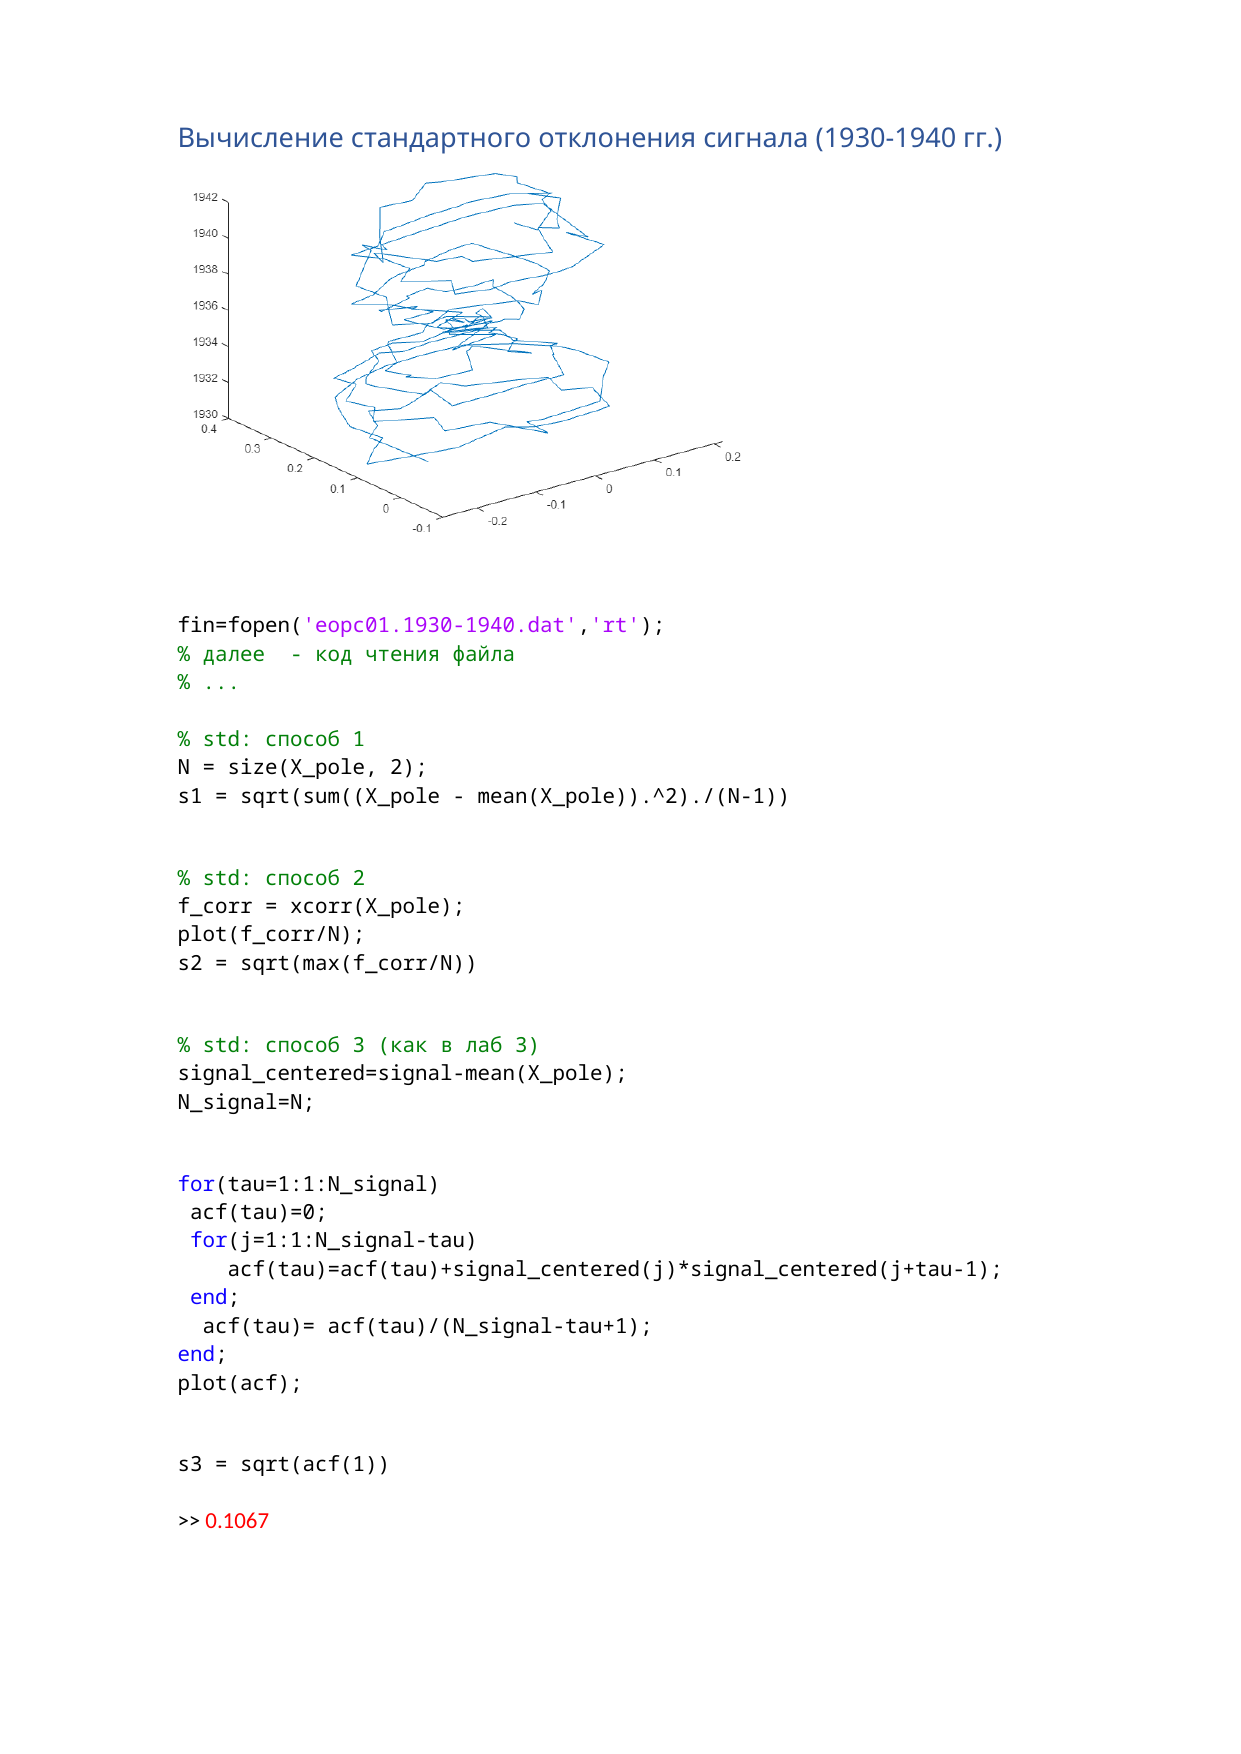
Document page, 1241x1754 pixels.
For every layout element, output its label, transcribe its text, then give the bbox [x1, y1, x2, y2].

text end; [177, 1339, 1152, 1368]
text acf(tau)=0; [177, 1197, 1152, 1226]
text end; [177, 1282, 1152, 1311]
text acf(tau)=acf(tau)+signal_centered(j)*signal_centered(j+tau-1); [177, 1254, 1152, 1282]
text % std: способ 3 (как в лаб 3) [177, 1030, 1152, 1058]
text fin=fopen('eopc01.1930-1940.dat','rt'); [177, 610, 1152, 639]
text plot(f_corr/N); [177, 919, 1152, 948]
picture [177, 157, 754, 545]
text % далее - код чтения файла [177, 639, 1152, 667]
text signal_centered=signal-mean(X_pole); [177, 1058, 1152, 1087]
text s1 = sqrt(sum((X_pole - mean(X_pole)).^2)./(N-1)) [177, 781, 1152, 809]
text % std: способ 2 [177, 863, 1152, 891]
text N = size(X_pole, 2); [177, 752, 1152, 781]
subtitle Вычисление стандартного отклонения сигнала (1930-1940 гг.) [177, 118, 1152, 155]
text for(j=1:1:N_signal-tau) [177, 1226, 1152, 1254]
text for(tau=1:1:N_signal) [177, 1169, 1152, 1197]
text plot(acf); [177, 1368, 1152, 1396]
text acf(tau)= acf(tau)/(N_signal-tau+1); [177, 1311, 1152, 1339]
text s3 = sqrt(acf(1)) [177, 1449, 1152, 1478]
text % ... [177, 667, 1152, 696]
text % std: способ 1 [177, 724, 1152, 752]
text N_signal=N; [177, 1087, 1152, 1115]
text s2 = sqrt(max(f_corr/N)) [177, 948, 1152, 976]
text f_corr = xcorr(X_pole); [177, 891, 1152, 919]
text >> 0.1067 [177, 1506, 1152, 1534]
